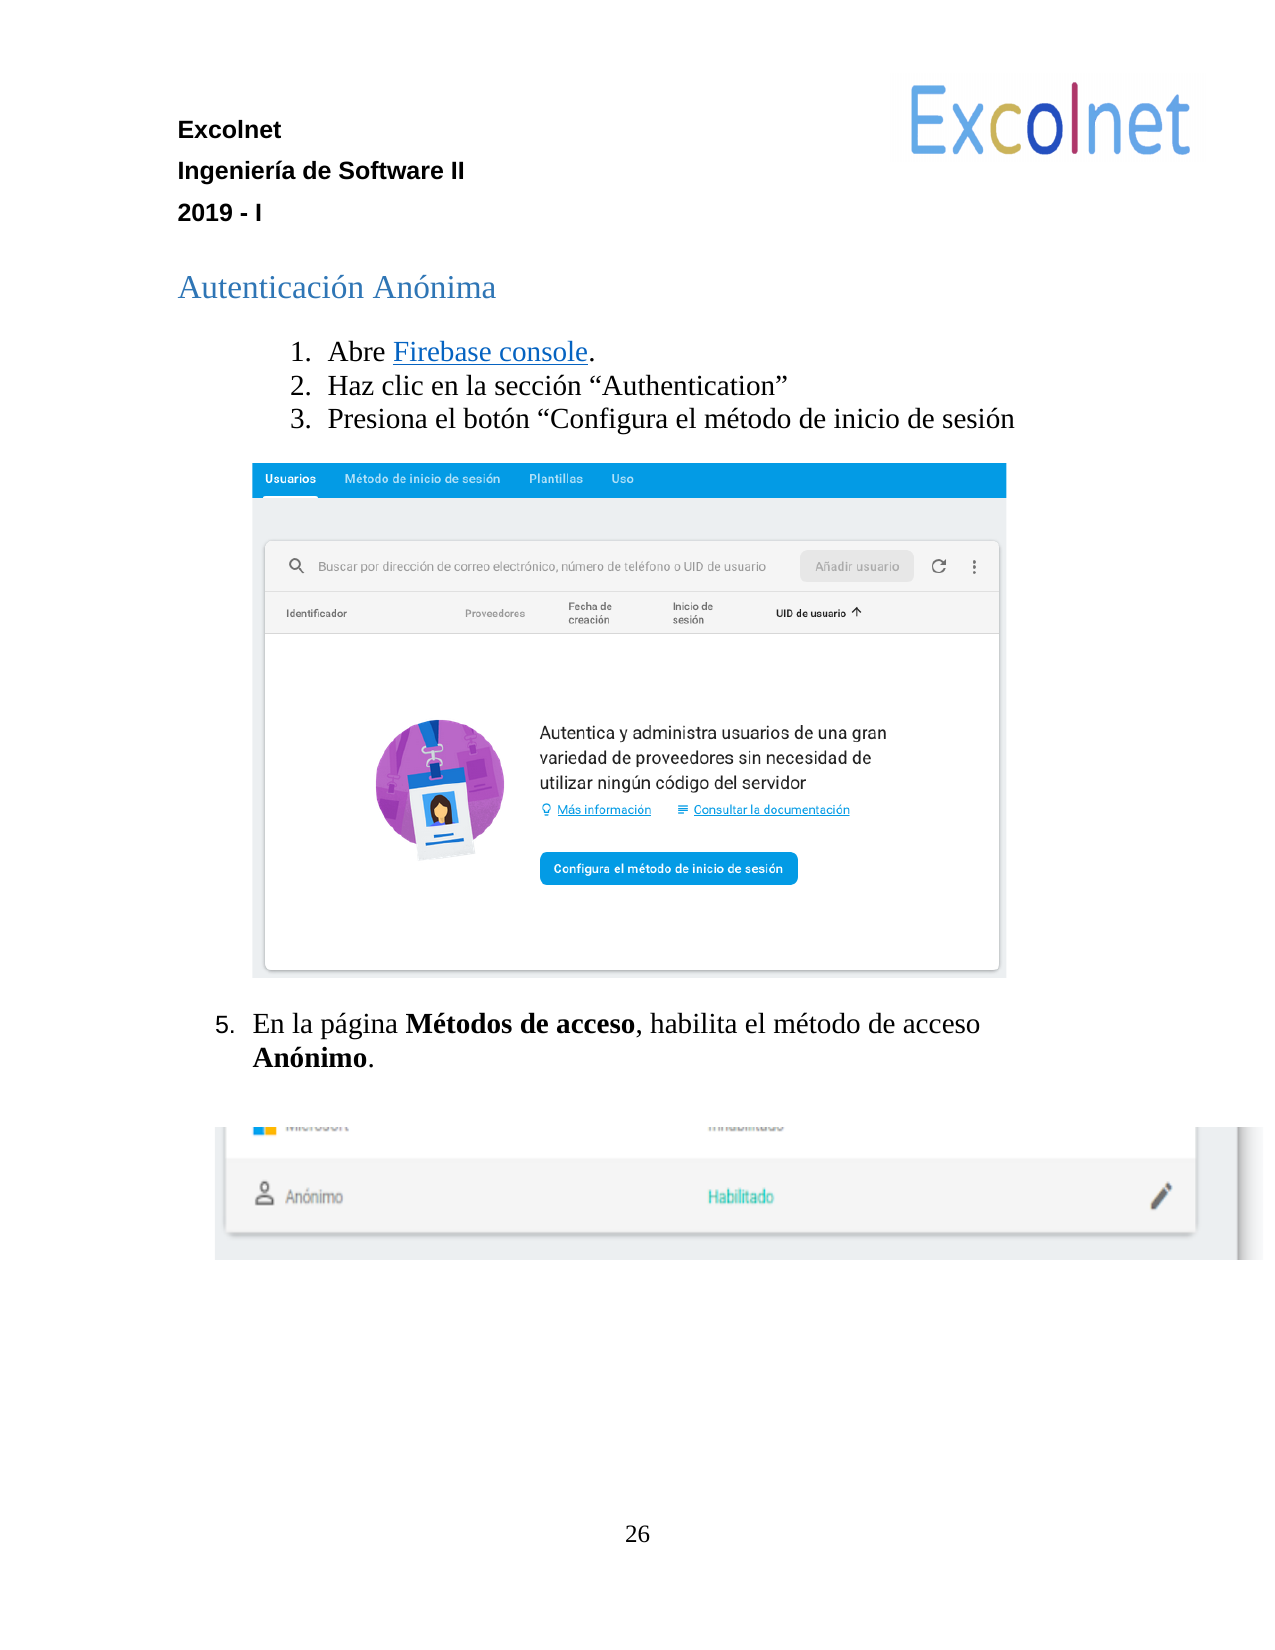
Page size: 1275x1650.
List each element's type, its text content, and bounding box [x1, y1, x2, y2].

list En la página Métodos de acceso, habilita el método de acceso Anónimo. [215, 1006, 1098, 1073]
list Abre Firebase console. [290, 334, 1098, 368]
picture [214, 1127, 1264, 1260]
picture [889, 73, 1207, 162]
subtitle Autenticación Anónima [177, 267, 1098, 306]
picture [252, 497, 1007, 978]
list Haz clic en la sección “Authentication” [290, 368, 1098, 402]
list Presiona el botón “Configura el método de inicio de sesión [290, 402, 1098, 435]
